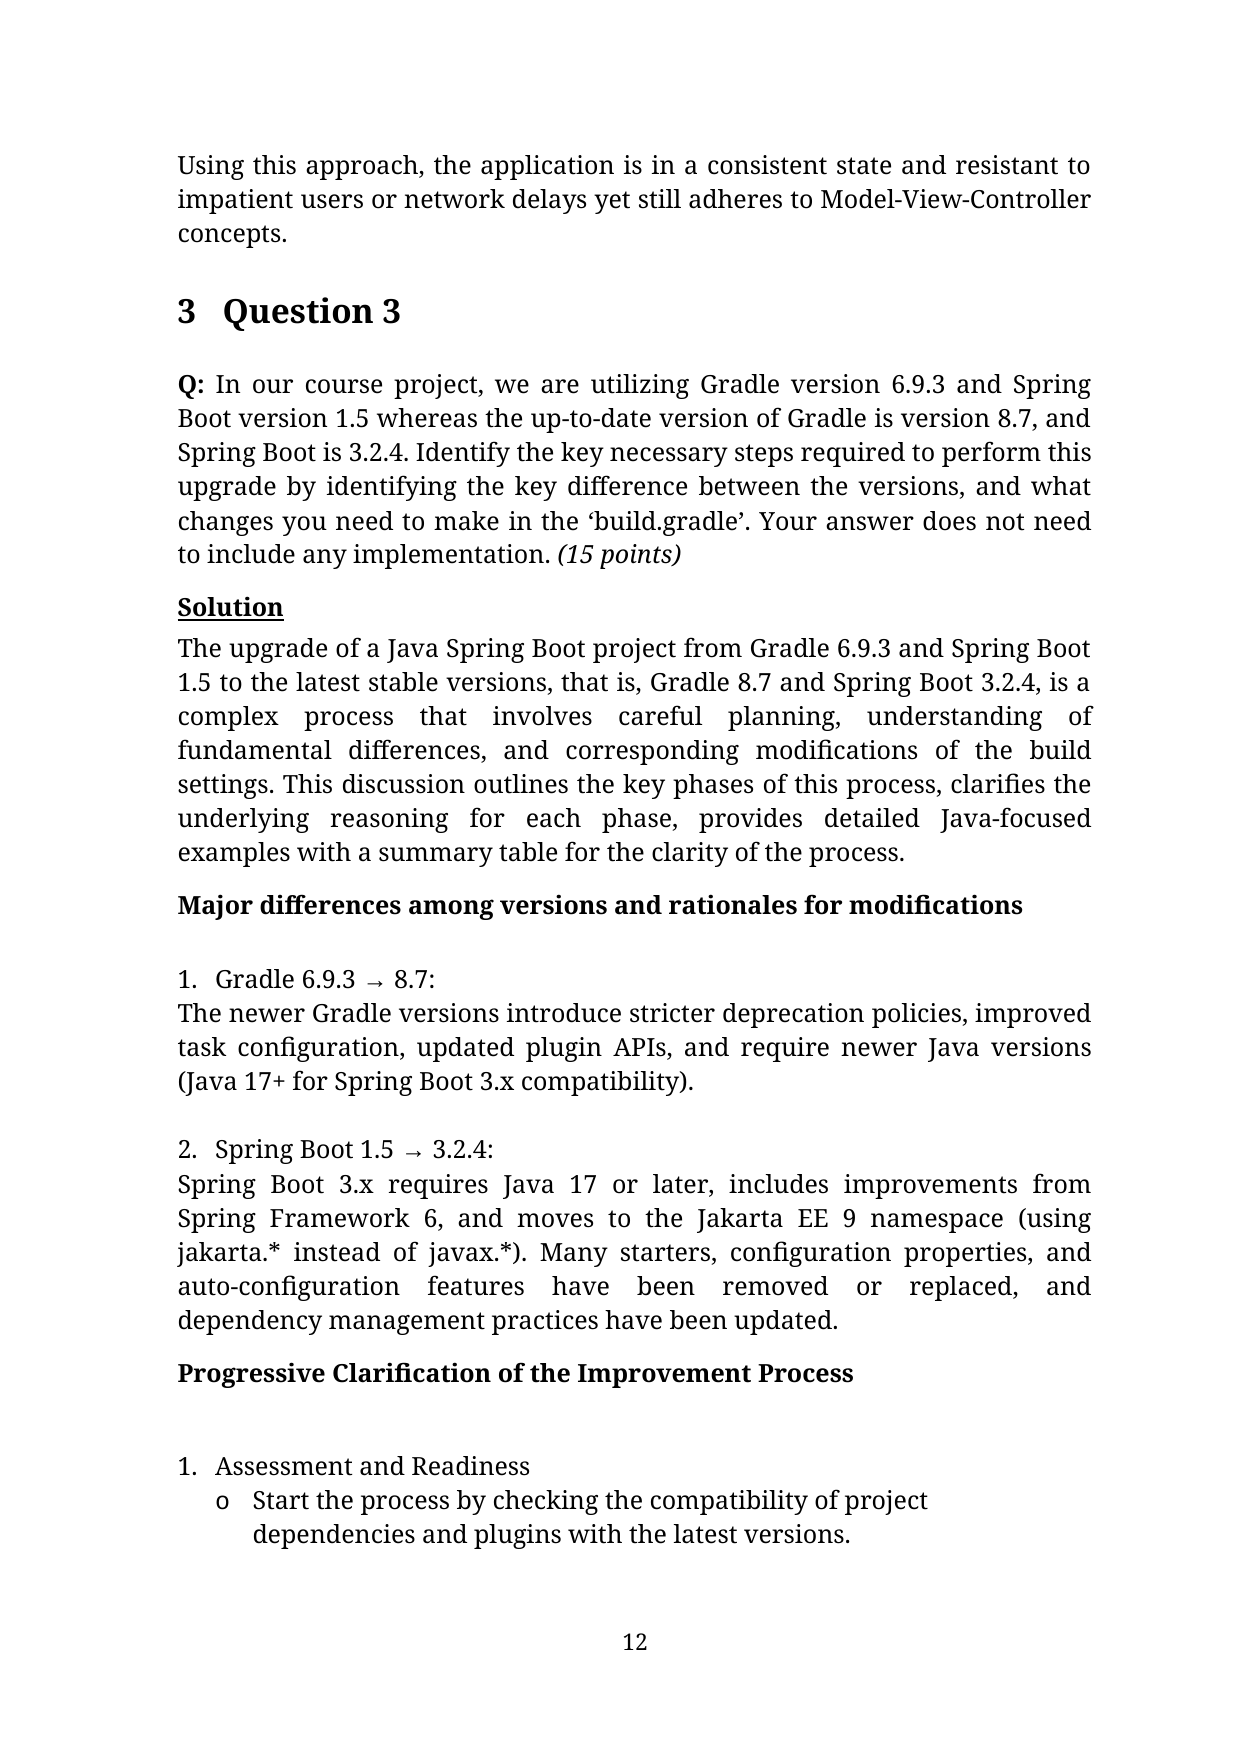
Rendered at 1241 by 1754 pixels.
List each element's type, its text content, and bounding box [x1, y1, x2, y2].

text Q: In our course project, we are utilizing Gradle version 6.9.3 and Spring Boot version 1.5 whereas the up-to-date version of Gradle is version 8.7, and Spring Boot is 3.2.4. Identify the key necessary steps required to perform this upgrade by identifying the key difference between the versions, and what changes you need to make in the ‘build.gradle’. Your answer does not need to include any implementation. (15 points) [177, 367, 1092, 571]
text Spring Boot 3.x requires Java 17 or later, includes improvements from Spring Framework 6, and moves to the Jakarta EE 9 namespace (using jakarta.* instead of javax.*). Many starters, configuration properties, and auto-configuration features have been removed or replaced, and dependency management practices have been updated. [177, 1166, 1092, 1337]
text Using this approach, the application is in a consistent state and resistant to impatient users or network delays yet still adheres to Model-View-Controller concepts. [177, 148, 1092, 250]
text The upgrade of a Java Spring Boot project from Gradle 6.9.3 and Spring Boot 1.5 to the latest stable versions, that is, Gradle 8.7 and Spring Boot 3.2.4, is a complex process that involves careful planning, understanding of fundamental differences, and corresponding modifications of the build settings. This discussion outlines the key phases of this process, clarifies the underlying reasoning for each phase, provides detailed Java-focused examples with a summary table for the clarity of the process. [177, 630, 1092, 869]
subtitle Solution [177, 590, 1092, 624]
list Gradle 6.9.3 → 8.7: [177, 962, 1092, 996]
list Start the process by checking the compatibility of project dependencies and plugins with the latest versions. [215, 1482, 1092, 1551]
list Spring Boot 1.5 → 3.2.4: [177, 1132, 1092, 1166]
text The newer Gradle versions introduce stricter deprecation policies, improved task configuration, updated plugin APIs, and require newer Java versions (Java 17+ for Spring Boot 3.x compatibility). [177, 996, 1092, 1098]
subtitle Question 3 [177, 287, 1092, 333]
list Assessment and Readiness [177, 1448, 1092, 1482]
subtitle Major differences among versions and rationales for modifications [177, 887, 1092, 922]
subtitle Progressive Clarification of the Improvement Process [177, 1355, 1092, 1389]
